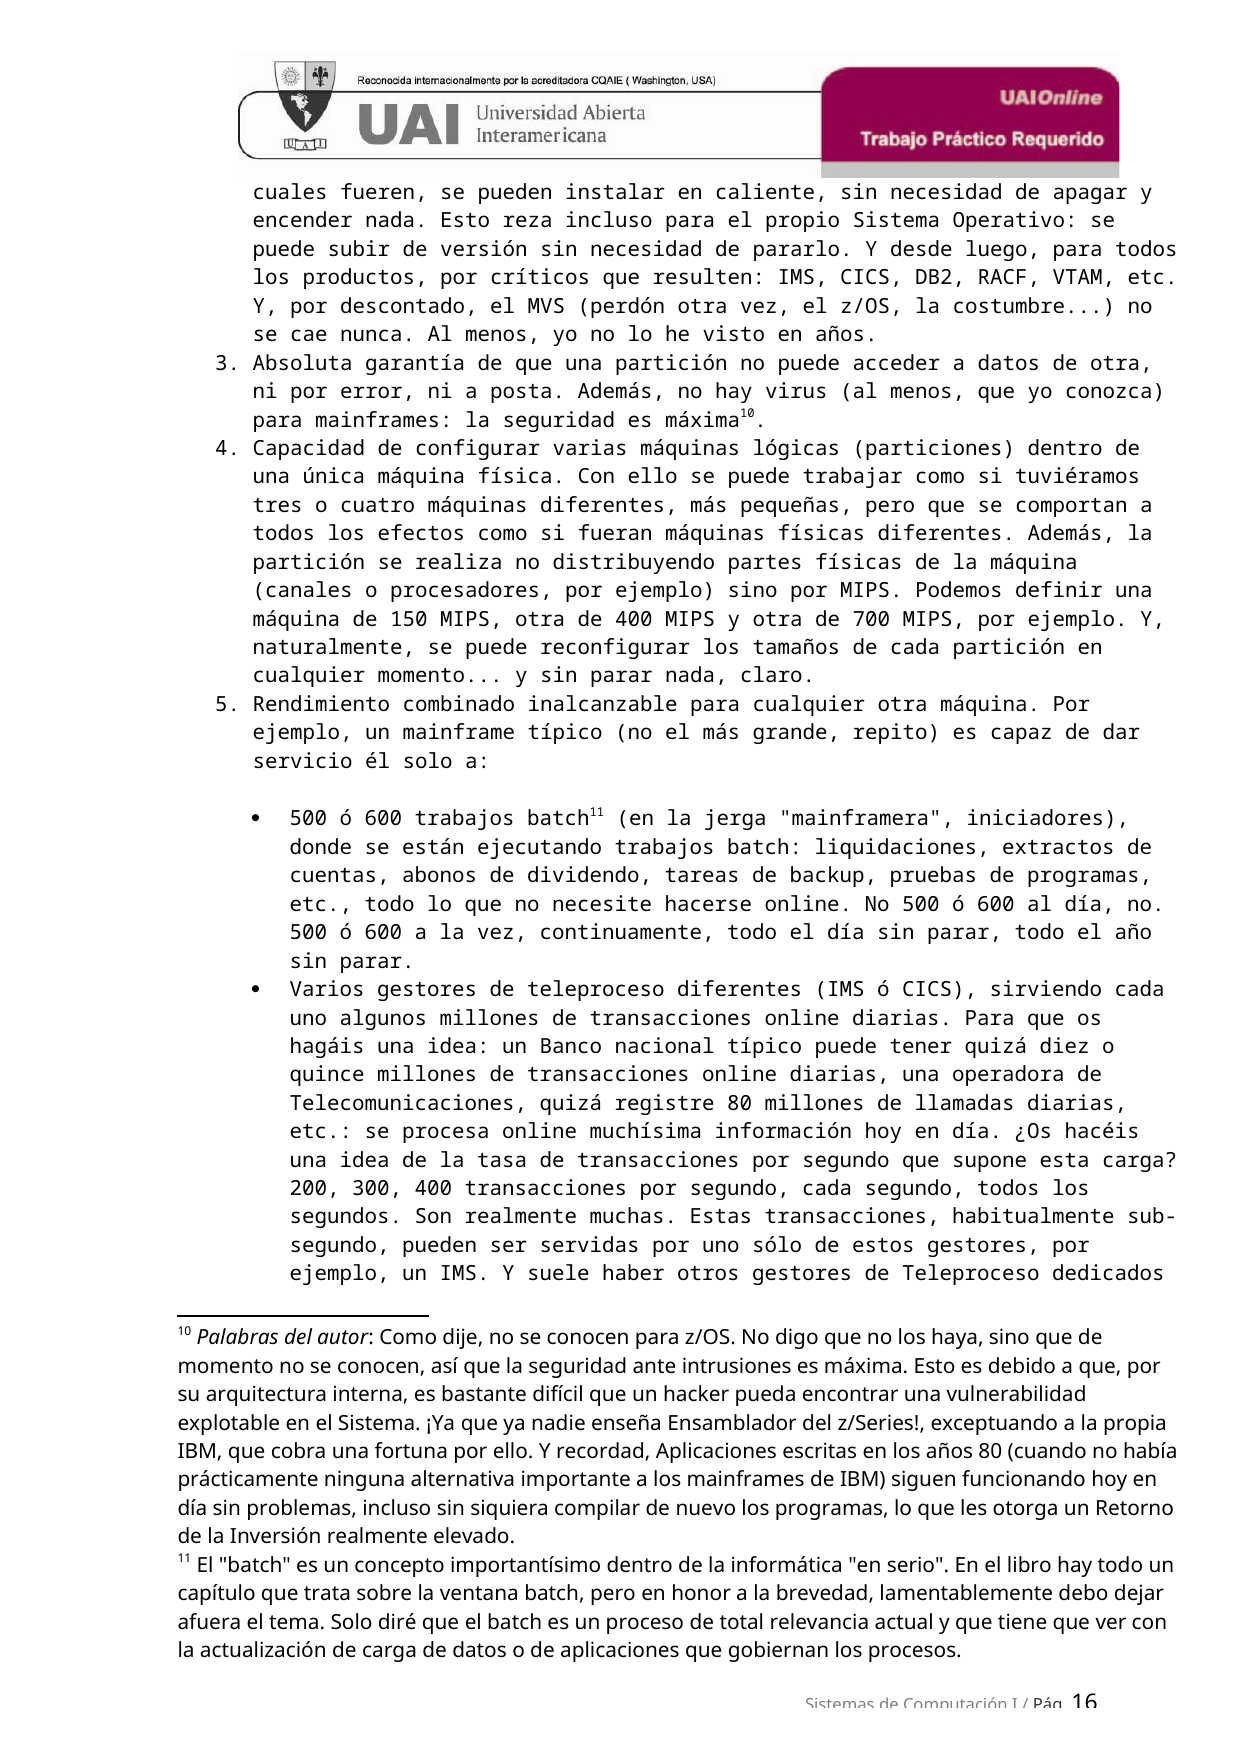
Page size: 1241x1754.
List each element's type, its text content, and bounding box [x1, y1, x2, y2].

list Capacidad de configurar varias máquinas lógicas (particiones) dentro de una única máquina física. Con ello se puede trabajar como si tuviéramos tres o cuatro máquinas diferentes, más pequeñas, pero que se comportan a todos los efectos como si fueran máquinas físicas diferentes. Además, la partición se realiza no distribuyendo partes físicas de la máquina (canales o procesadores, por ejemplo) sino por MIPS. Podemos definir una máquina de 150 MIPS, otra de 400 MIPS y otra de 700 MIPS, por ejemplo. Y, naturalmente, se puede reconfigurar los tamaños de cada partición en cualquier momento... y sin parar nada, claro. [215, 433, 1181, 689]
list Absoluta garantía de que una partición no puede acceder a datos de otra, ni por error, ni a posta. Además, no hay virus (al menos, que yo conozca) para mainframes: la seguridad es máxima. [215, 348, 1181, 433]
list Rendimiento combinado inalcanzable para cualquier otra máquina. Por ejemplo, un mainframe típico (no el más grande, repito) es capaz de dar servicio él solo a: [215, 689, 1181, 774]
picture [238, 53, 1120, 177]
list 500 ó 600 trabajos batch (en la jerga "mainframera", iniciadores), donde se están ejecutando trabajos batch: liquidaciones, extractos de cuentas, abonos de dividendo, tareas de backup, pruebas de programas, etc., todo lo que no necesite hacerse online. No 500 ó 600 al día, no. 500 ó 600 a la vez, continuamente, todo el día sin parar, todo el año sin parar. [252, 803, 1181, 974]
